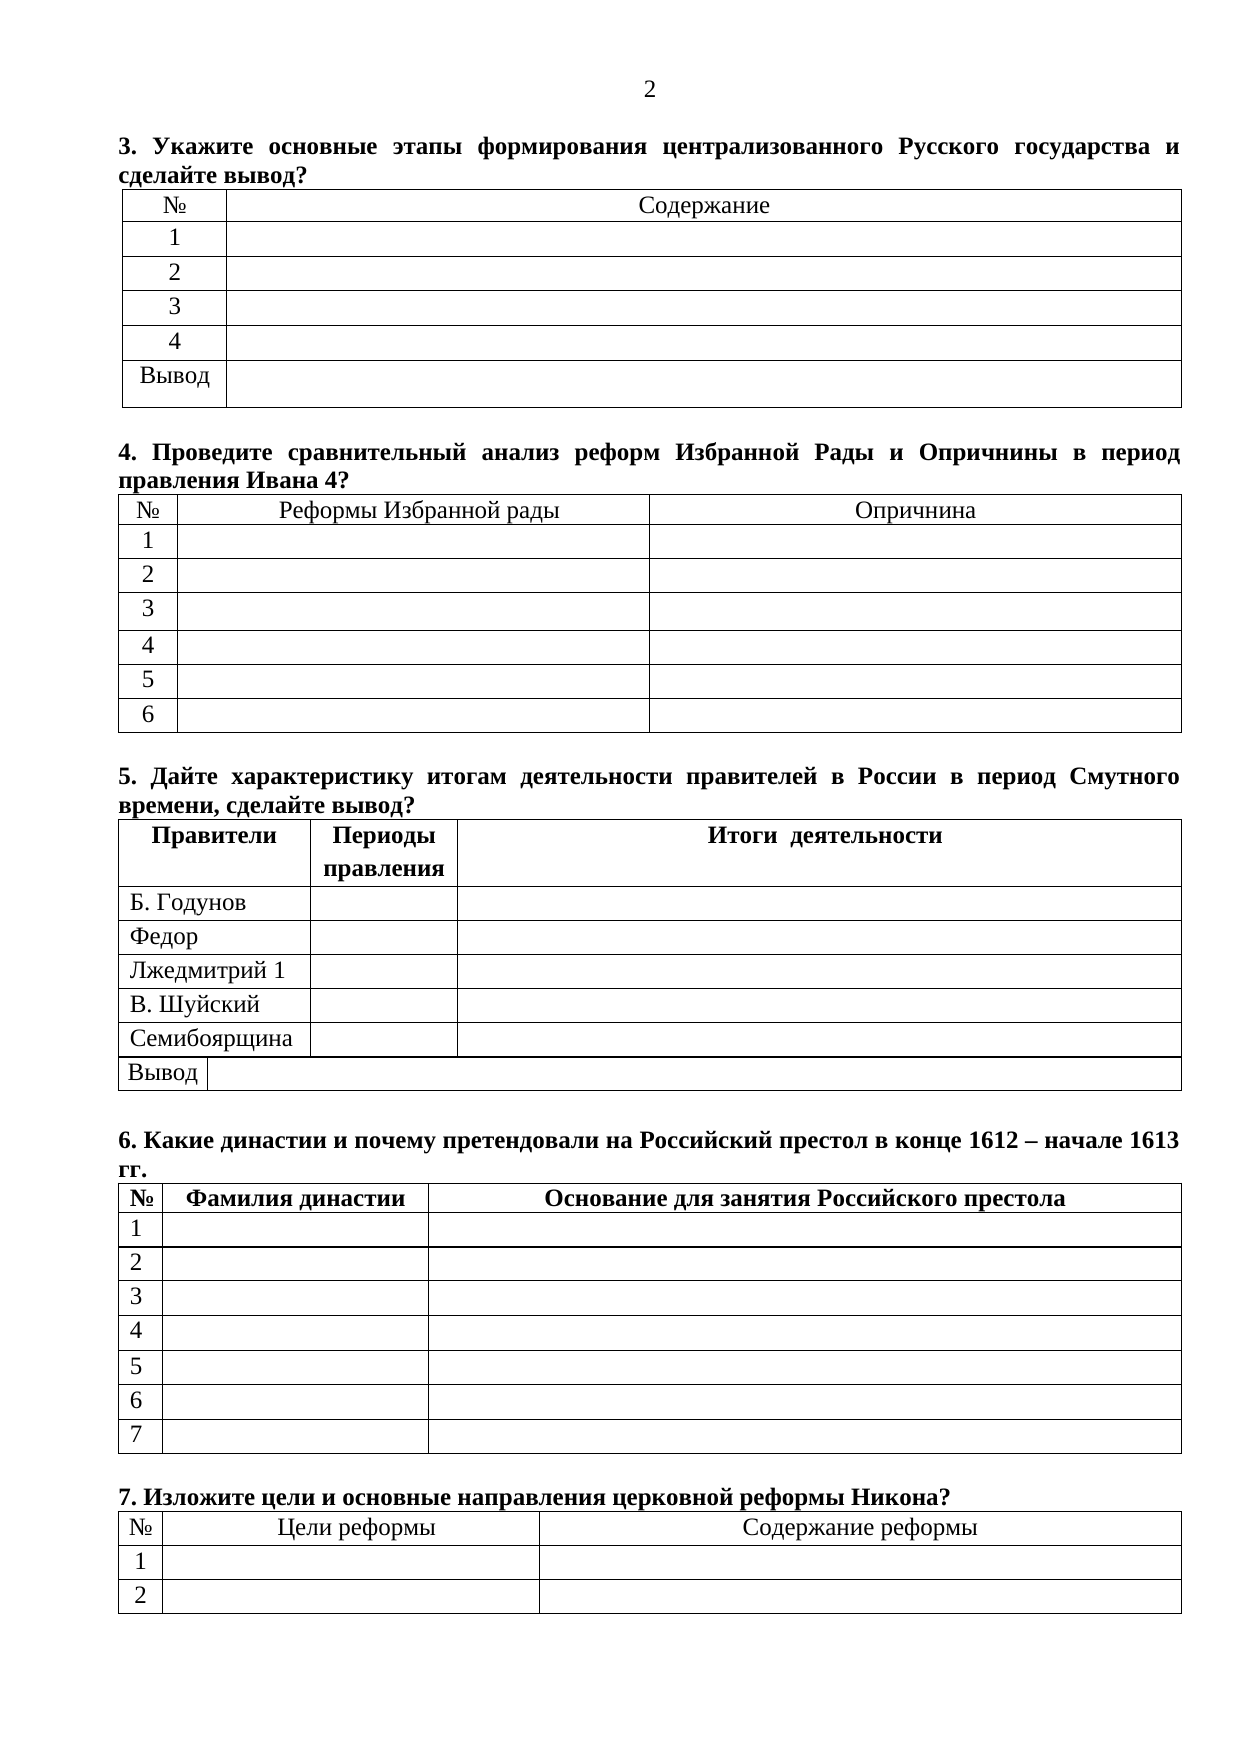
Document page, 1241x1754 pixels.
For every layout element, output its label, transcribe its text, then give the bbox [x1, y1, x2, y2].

table_cell [429, 1316, 1181, 1350]
table_cell [458, 921, 1181, 954]
table_header № [119, 495, 177, 524]
table_cell [458, 887, 1181, 920]
table_cell [311, 1023, 457, 1056]
table_header Содержание [227, 190, 1181, 221]
table_cell Вывод [119, 1058, 207, 1090]
table_cell [163, 1316, 428, 1350]
table_cell 3 [123, 291, 226, 325]
table_header Фамилия династии [163, 1184, 428, 1212]
table_cell [540, 1546, 1181, 1579]
table_cell [163, 1385, 428, 1418]
table_cell [650, 631, 1181, 663]
table_cell [163, 1213, 428, 1246]
table_cell [458, 955, 1181, 988]
text 3. Укажите основные этапы формирования централизованного Русского государства и сделайте вывод? [118, 131, 1181, 189]
table_cell [429, 1351, 1181, 1384]
table_cell [178, 631, 649, 663]
table_cell 7 [119, 1420, 162, 1452]
table_cell Вывод [123, 361, 226, 407]
table_cell [311, 955, 457, 988]
table_cell [163, 1248, 428, 1280]
table_cell Семибоярщина [119, 1023, 310, 1056]
table_cell 6 [119, 1385, 162, 1418]
table_header Периоды правления [311, 820, 457, 886]
table_cell [650, 593, 1181, 629]
table_cell [227, 291, 1181, 325]
table_cell 4 [119, 631, 177, 663]
table_cell [163, 1281, 428, 1314]
table_cell 6 [119, 699, 177, 732]
table_cell 3 [119, 593, 177, 629]
table_cell [650, 665, 1181, 698]
table_header № [123, 190, 226, 221]
table_cell 2 [119, 1580, 162, 1613]
table_header Реформы Избранной рады [178, 495, 649, 524]
table_cell [208, 1058, 1181, 1090]
table_cell [163, 1351, 428, 1384]
table_cell 1 [119, 525, 177, 558]
table_cell 2 [123, 257, 226, 290]
table_cell Б. Годунов [119, 887, 310, 920]
table_cell Федор [119, 921, 310, 954]
table_cell 2 [119, 559, 177, 592]
table_cell 4 [123, 326, 226, 359]
text 4. Проведите сравнительный анализ реформ Избранной Рады и Опричнины в период правления Ивана 4? [118, 437, 1181, 494]
table_cell 1 [123, 222, 226, 256]
table_cell [429, 1213, 1181, 1246]
table_cell 5 [119, 665, 177, 698]
table_cell [178, 665, 649, 698]
table_cell [429, 1420, 1181, 1452]
table_cell [311, 921, 457, 954]
table_cell 2 [119, 1248, 162, 1280]
text 6. Какие династии и почему претендовали на Российский престол в конце 1612 – начале 1613 гг. [118, 1125, 1181, 1182]
table_cell [163, 1580, 539, 1613]
text 5. Дайте характеристику итогам деятельности правителей в России в период Смутного времени, сделайте вывод? [118, 761, 1181, 819]
table_cell [458, 989, 1181, 1022]
table_cell [178, 593, 649, 629]
table_cell [429, 1385, 1181, 1418]
table_cell Лжедмитрий 1 [119, 955, 310, 988]
table_header Цели реформы [163, 1512, 539, 1545]
table_cell [163, 1546, 539, 1579]
table_cell 3 [119, 1281, 162, 1314]
table_cell [650, 525, 1181, 558]
table_header Основание для занятия Российского престола [429, 1184, 1181, 1212]
table_cell В. Шуйский [119, 989, 310, 1022]
table_cell [178, 525, 649, 558]
table_cell 5 [119, 1351, 162, 1384]
table_cell [650, 559, 1181, 592]
table_header Итоги деятельности [458, 820, 1181, 886]
table_header Содержание реформы [540, 1512, 1181, 1545]
table_cell 4 [119, 1316, 162, 1350]
table_cell [178, 699, 649, 732]
table_cell [311, 989, 457, 1022]
table_cell [650, 699, 1181, 732]
table_header Опричнина [650, 495, 1181, 524]
table_cell [429, 1281, 1181, 1314]
table_cell [429, 1248, 1181, 1280]
table_cell [227, 222, 1181, 256]
table_header Правители [119, 820, 310, 886]
table_header № [119, 1184, 162, 1212]
table_cell [540, 1580, 1181, 1613]
table_header № [119, 1512, 162, 1545]
table_cell 1 [119, 1546, 162, 1579]
table_cell [163, 1420, 428, 1452]
table_cell 1 [119, 1213, 162, 1246]
table_cell [227, 257, 1181, 290]
table_cell [178, 559, 649, 592]
table_cell [458, 1023, 1181, 1056]
table_cell [227, 326, 1181, 359]
table_cell [311, 887, 457, 920]
text 7. Изложите цели и основные направления церковной реформы Никона? [118, 1482, 1181, 1511]
table_cell [227, 361, 1181, 407]
